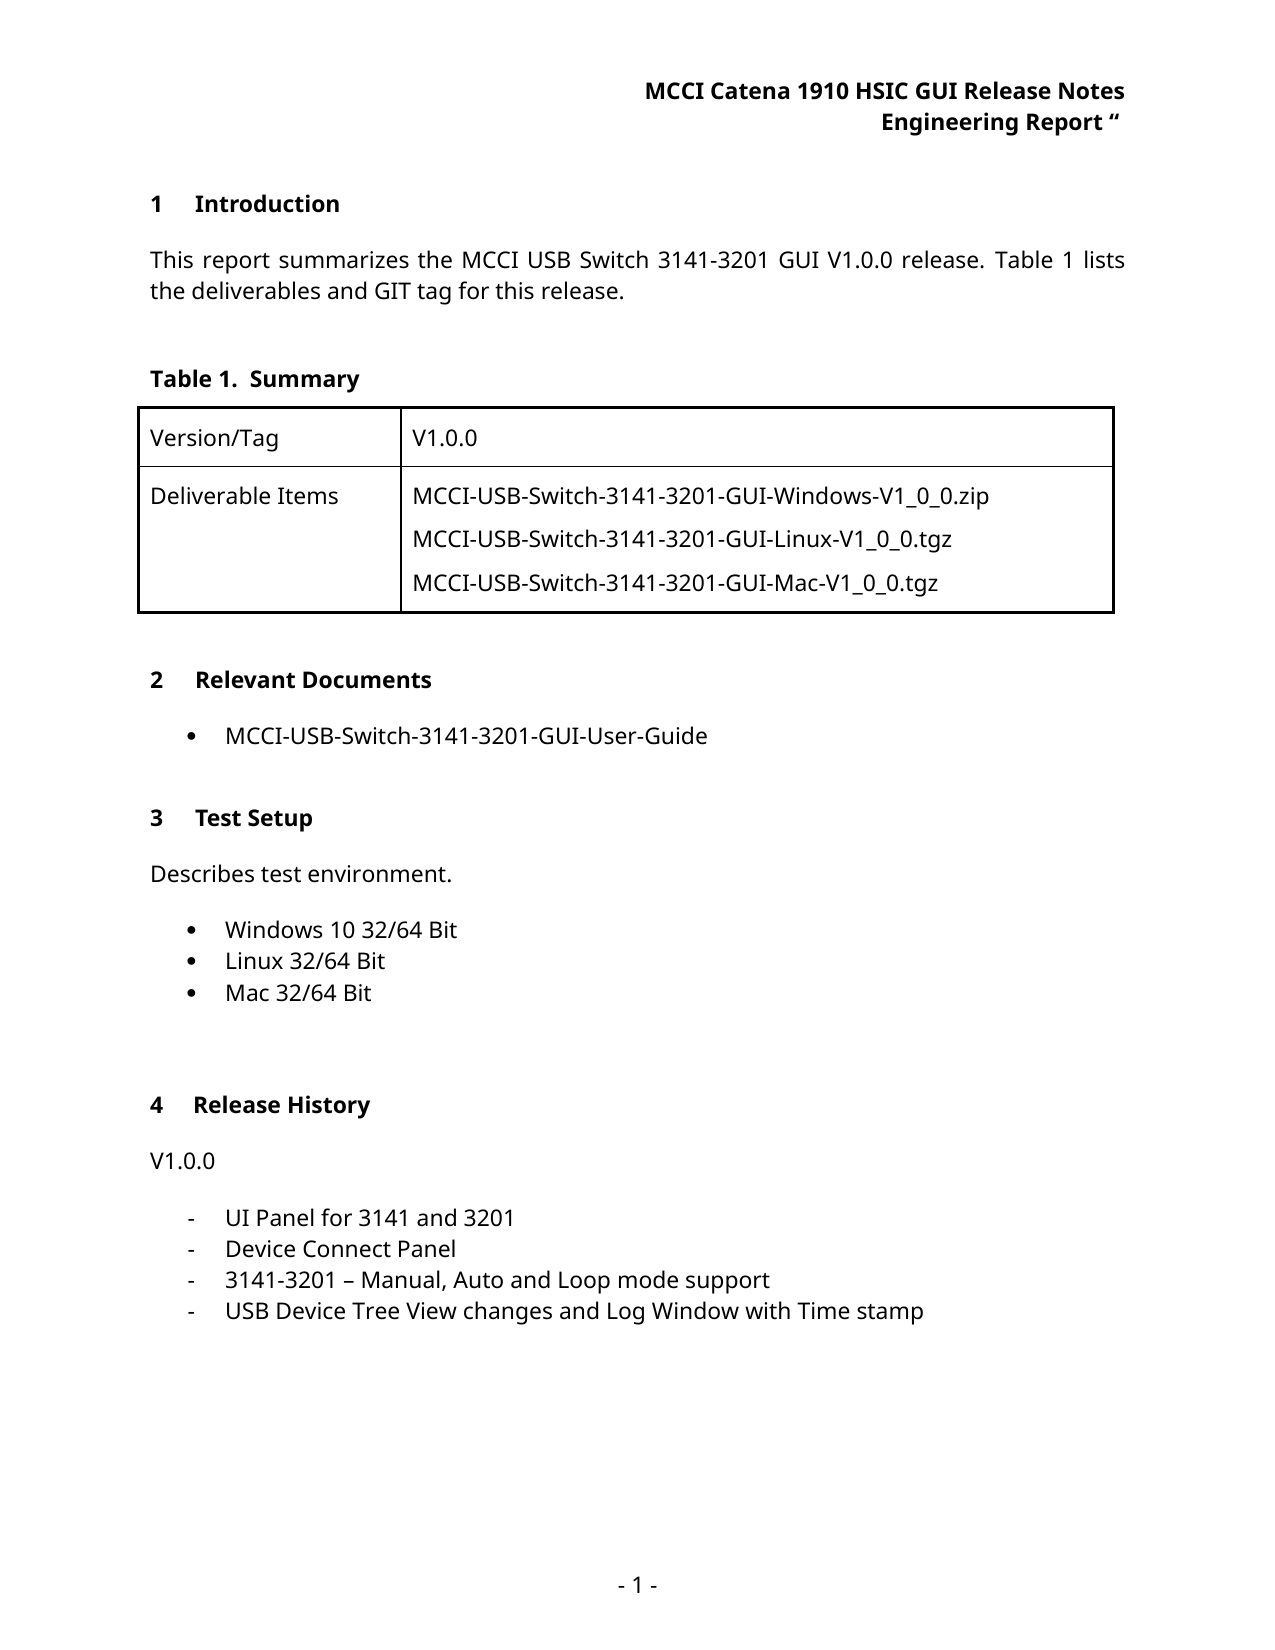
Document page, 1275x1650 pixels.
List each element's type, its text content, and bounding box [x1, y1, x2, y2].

text V1.0.0 [150, 1145, 1125, 1177]
table_header Version/Tag [140, 409, 400, 466]
list Device Connect Panel [187, 1233, 1125, 1264]
text 4 Release History [150, 1089, 1125, 1120]
list MCCI-USB-Switch-3141-3201-GUI-User-Guide [187, 720, 1125, 752]
table_cell MCCI-USB-Switch-3141-3201-GUI-Windows-V1_0_0.zip MCCI-USB-Switch-3141-3201-GUI-Linux-V1_0_0.tgz MCCI-USB-Switch-3141-3201-GUI-Mac-V1_0_0.tgz [402, 467, 1112, 611]
list USB Device Tree View changes and Log Window with Time stamp [187, 1295, 1125, 1327]
text This report summarizes the MCCI USB Switch 3141-3201 GUI V1.0.0 release. Table 1 lists the deliverables and GIT tag for this release. [150, 244, 1125, 306]
list Linux 32/64 Bit [187, 945, 1125, 977]
list Windows 10 32/64 Bit [187, 914, 1125, 945]
list Mac 32/64 Bit [187, 977, 1125, 1008]
table_header V1.0.0 [402, 409, 1112, 466]
list 3141-3201 – Manual, Auto and Loop mode support [187, 1264, 1125, 1295]
subtitle Test Setup [150, 802, 1125, 833]
list UI Panel for 3141 and 3201 [187, 1202, 1125, 1233]
text Describes test environment. [150, 858, 1125, 889]
subtitle Introduction [150, 187, 1125, 219]
table_cell Deliverable Items [140, 467, 400, 611]
subtitle Relevant Documents [150, 664, 1125, 695]
